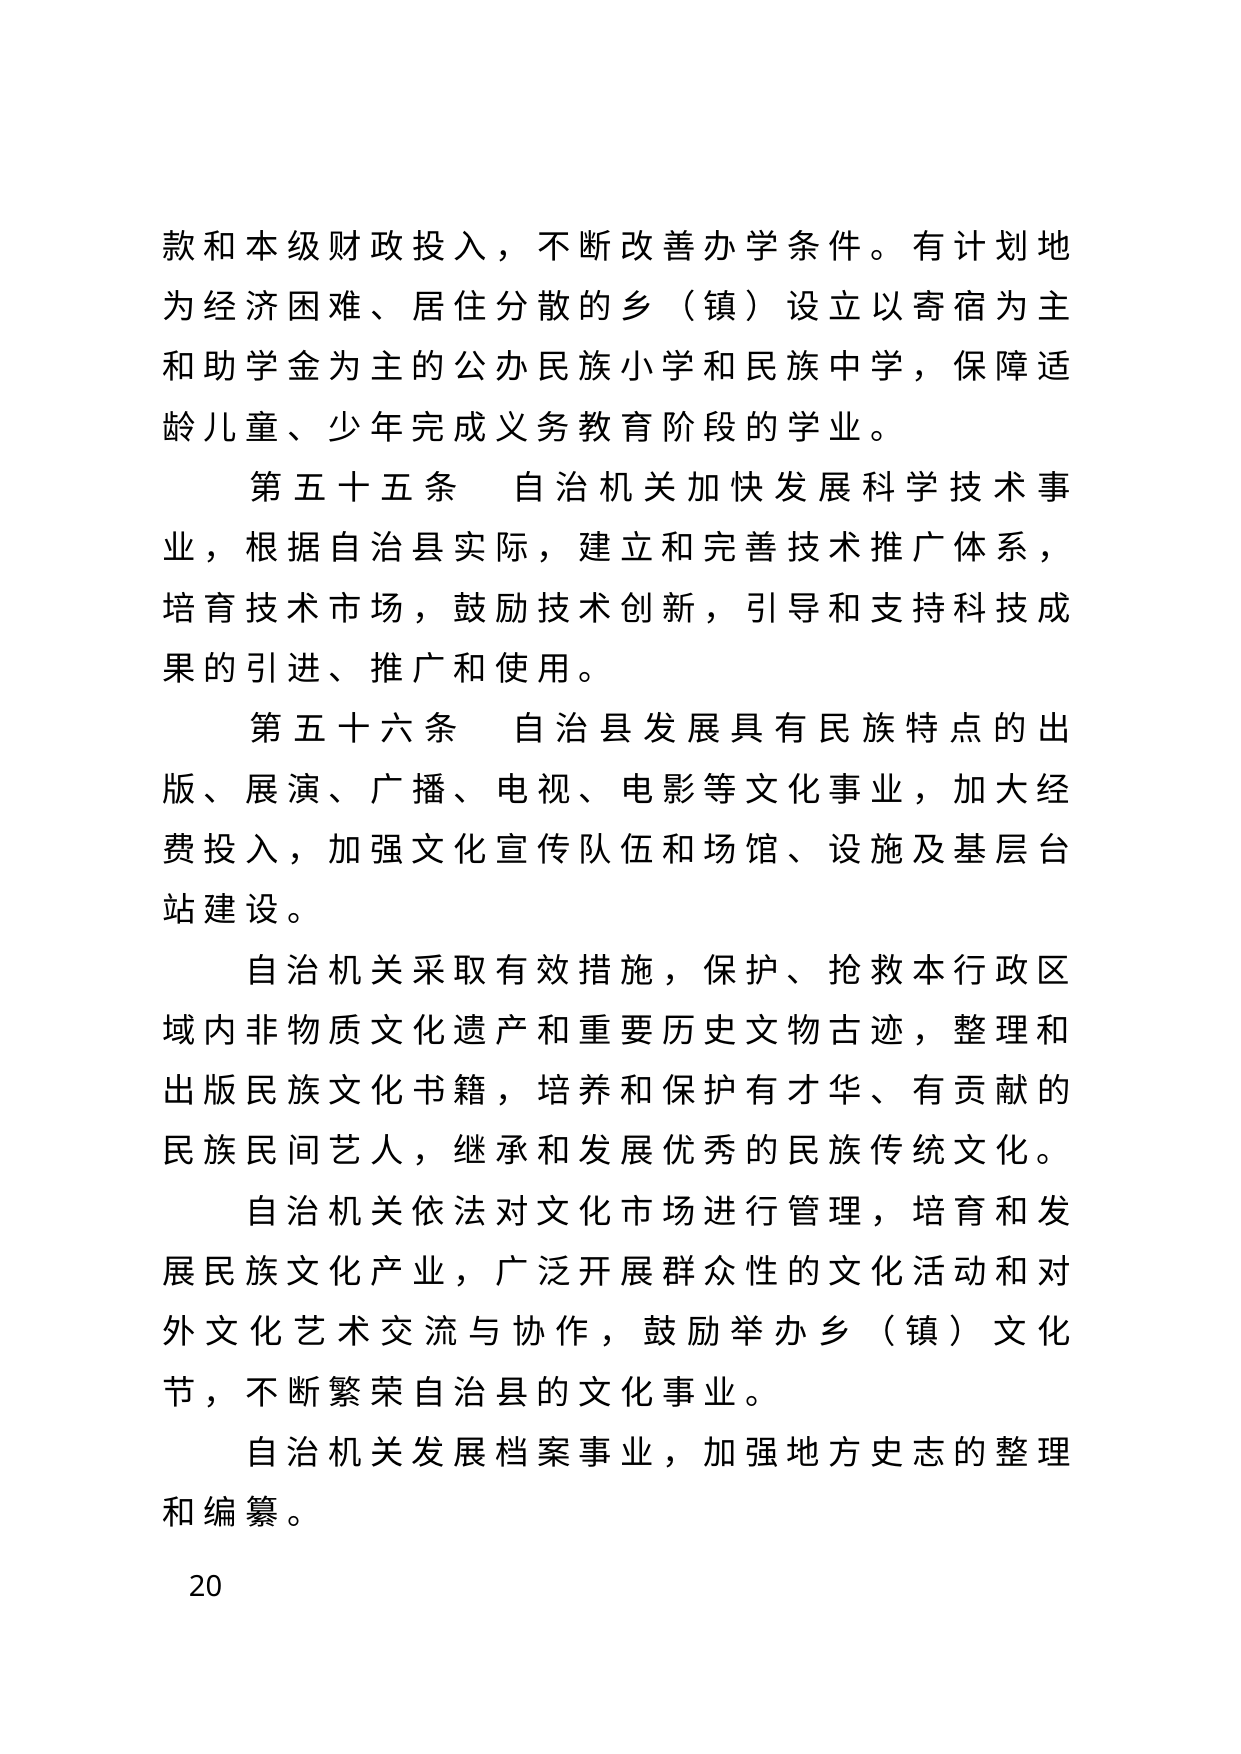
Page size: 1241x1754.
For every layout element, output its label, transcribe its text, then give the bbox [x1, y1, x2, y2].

text 自治机关采取有效措施，保护、抢救本行政区域内非物质文化遗产和重要历史文物古迹，整理和出版民族文化书籍，培养和保护有才华、有贡献的民族民间艺人，继承和发展优秀的民族传统文化。 [162, 937, 1078, 1178]
text 第五十五条 自治机关加快发展科学技术事业，根据自治县实际，建立和完善技术推广体系，培育技术市场，鼓励技术创新，引导和支持科技成果的引进、推广和使用。 [162, 455, 1078, 696]
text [162, 213, 1078, 455]
text 第五十六条 自治县发展具有民族特点的出版、展演、广播、电视、电影等文化事业，加大经费投入，加强文化宣传队伍和场馆、设施及基层台站建设。 [162, 696, 1078, 937]
text 自治机关发展档案事业，加强地方史志的整理和编纂。 [162, 1420, 1078, 1540]
text 自治机关依法对文化市场进行管理，培育和发展民族文化产业，广泛开展群众性的文化活动和对外文化艺术交流与协作，鼓励举办乡（镇）文化节，不断繁荣自治县的文化事业。 [162, 1178, 1078, 1420]
